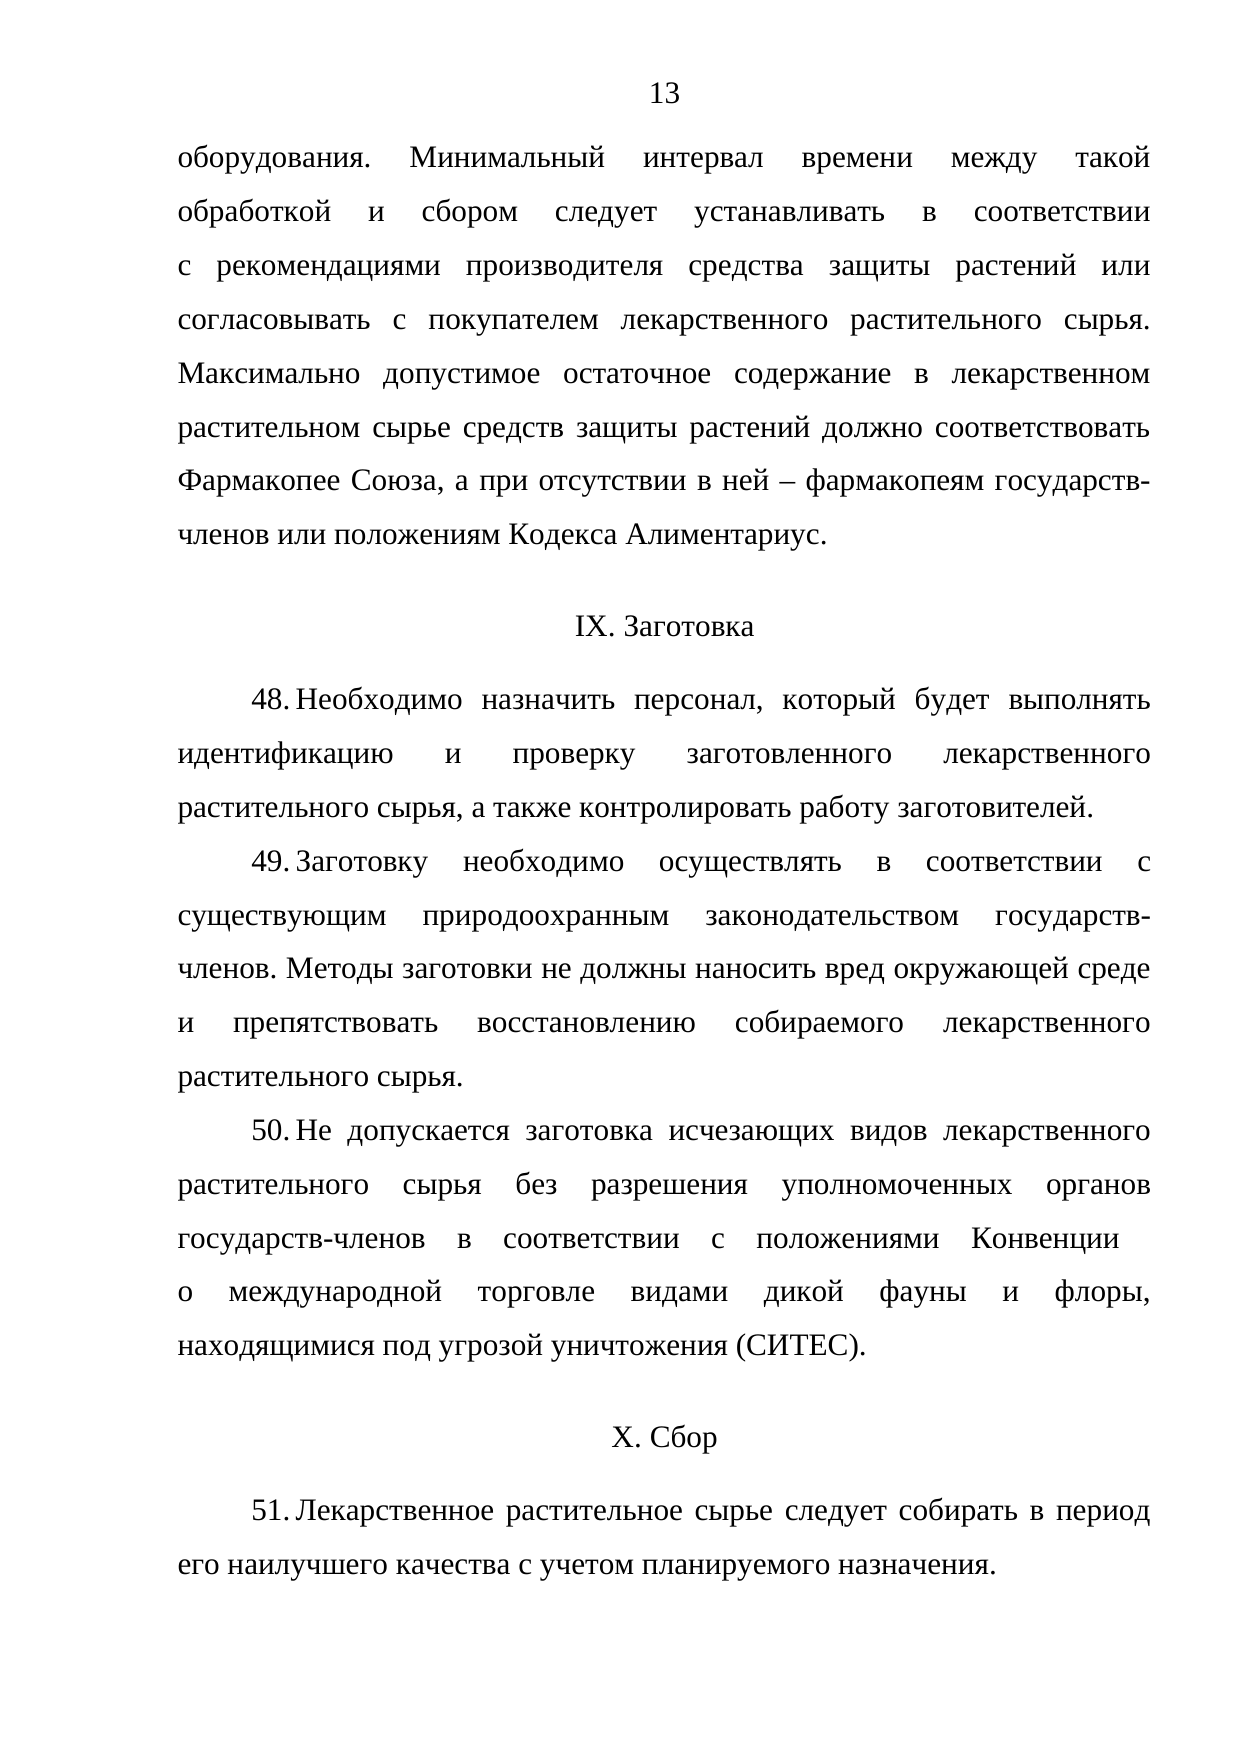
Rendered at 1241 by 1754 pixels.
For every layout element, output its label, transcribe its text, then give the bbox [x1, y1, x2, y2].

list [177, 138, 1152, 551]
list Не допускается заготовка исчезающих видов лекарственного растительного сырья без разрешения уполномоченных органов государств-членов в соответствии с положениями Конвенции о международной торговле видами дикой фауны и флоры, находящимися под угрозой уничтожения (СИТЕС). [177, 1111, 1152, 1362]
text IX. Заготовка [177, 607, 1152, 643]
list Заготовку необходимо осуществлять в соответствии с существующим природоохранным законодательством государств-членов. Методы заготовки не должны наносить вред окружающей среде и препятствовать восстановлению собираемого лекарственного растительного сырья. [177, 842, 1152, 1093]
list Необходимо назначить персонал, который будет выполнять идентификацию и проверку заготовленного лекарственного растительного сырья, а также контролировать работу заготовителей. [177, 680, 1152, 824]
list Лекарственное растительное сырье следует собирать в период его наилучшего качества с учетом планируемого назначения. [177, 1491, 1152, 1581]
text X. Сбор [177, 1418, 1152, 1454]
